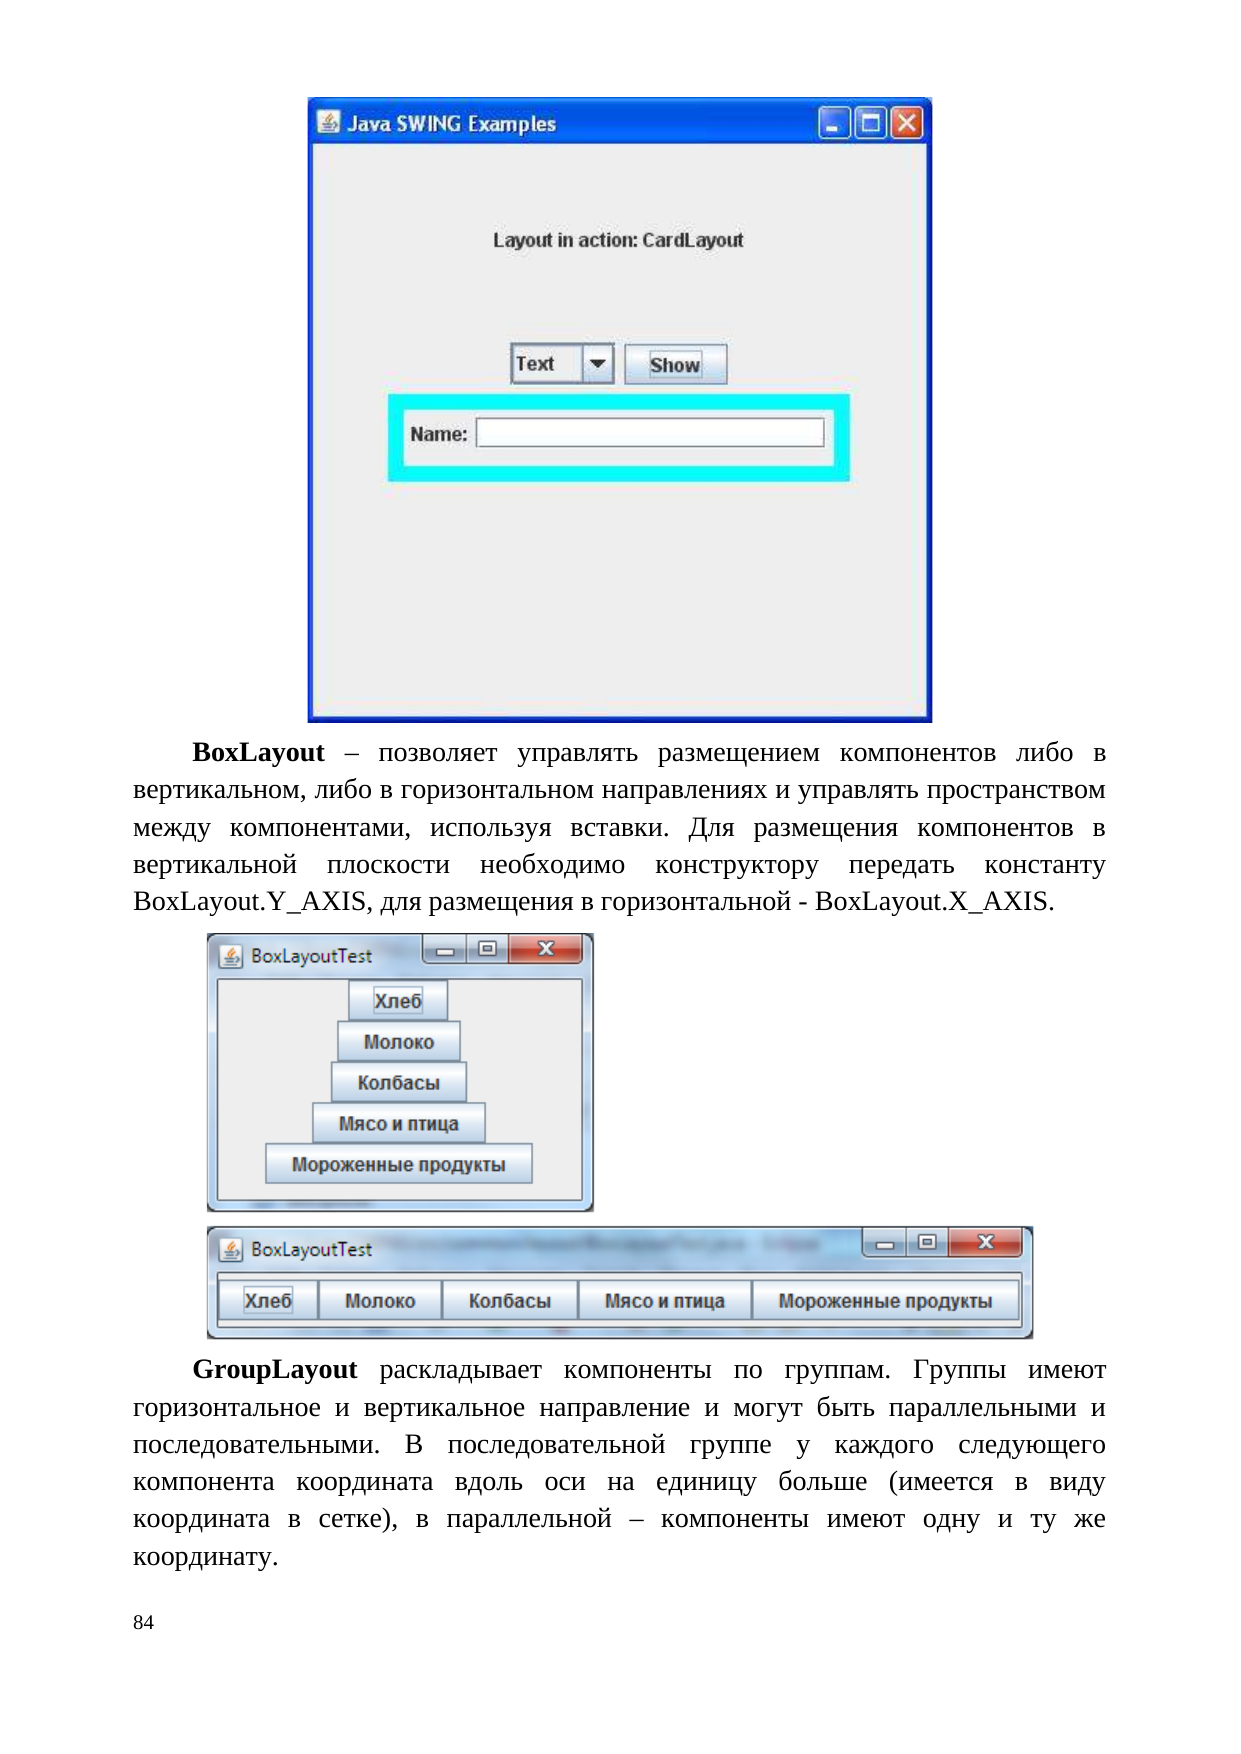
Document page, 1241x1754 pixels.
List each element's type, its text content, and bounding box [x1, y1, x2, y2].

text GroupLayout раскладывает компоненты по группам. Группы имеют горизонтальное и вертикальное направление и могут быть параллельными и последовательными. В последовательной группе у каждого следующего компонента координата вдоль оси на единицу больше (имеется в виду координата в сетке), в параллельной – компоненты имеют одну и ту же координату. [133, 1353, 1107, 1571]
picture [307, 97, 933, 723]
picture [206, 933, 1034, 1341]
text BoxLayout – позволяет управлять размещением компонентов либо в вертикальном, либо в горизонтальном направлениях и управлять пространством между компонентами, используя вставки. Для размещения компонентов в вертикальной плоскости необходимо конструктору передать константу BoxLayout.Y_AXIS, для размещения в горизонтальной - BoxLayout.X_AXIS. [133, 735, 1107, 917]
